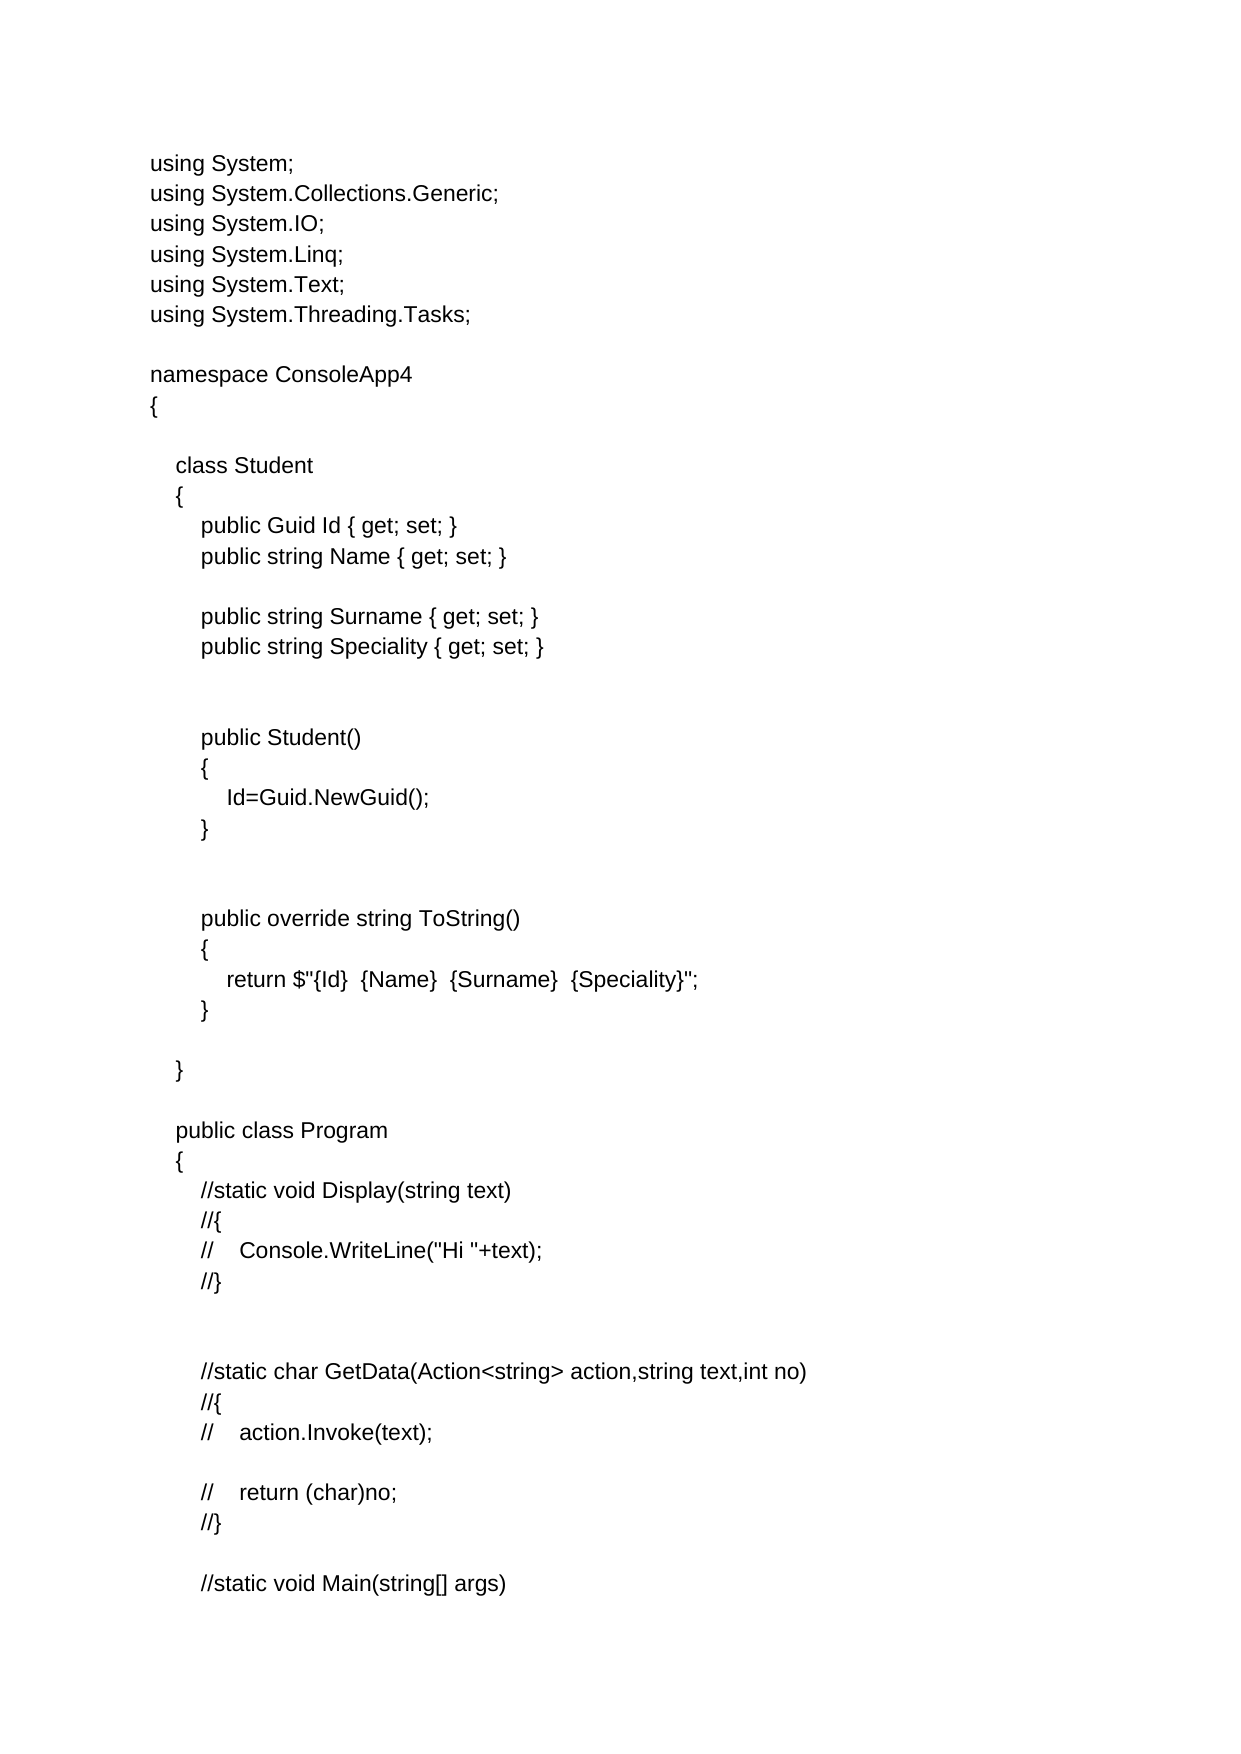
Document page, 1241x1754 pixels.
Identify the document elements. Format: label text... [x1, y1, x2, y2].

text //{ [150, 1207, 1090, 1234]
text // Console.WriteLine("Hi "+text); [150, 1237, 1090, 1264]
text public override string ToString() [150, 905, 1090, 932]
text //static char GetData(Action<string> action,string text,int no) [150, 1358, 1090, 1385]
text namespace ConsoleApp4 [150, 361, 1090, 388]
text using System.Linq; [150, 241, 1090, 267]
text class Student [150, 452, 1090, 478]
text return $"{Id} {Name} {Surname} {Speciality}"; [150, 966, 1090, 992]
text { [150, 1147, 1090, 1173]
text using System; [150, 150, 1090, 176]
text using System.IO; [150, 210, 1090, 237]
text public string Speciality { get; set; } [150, 633, 1090, 660]
text } [150, 814, 1090, 841]
text { [150, 482, 1090, 509]
text //static void Display(string text) [150, 1177, 1090, 1203]
text Id=Guid.NewGuid(); [150, 784, 1090, 811]
text { [150, 392, 1090, 418]
text //} [150, 1509, 1090, 1536]
text // action.Invoke(text); [150, 1419, 1090, 1445]
text //} [150, 1268, 1090, 1294]
text //static void Main(string[] args) [150, 1570, 1090, 1596]
text using System.Collections.Generic; [150, 180, 1090, 207]
text public string Name { get; set; } [150, 543, 1090, 569]
text //{ [150, 1388, 1090, 1415]
text public Guid Id { get; set; } [150, 512, 1090, 539]
text } [150, 1056, 1090, 1083]
text // return (char)no; [150, 1479, 1090, 1506]
text public string Surname { get; set; } [150, 603, 1090, 629]
text using System.Text; [150, 271, 1090, 297]
text { [150, 935, 1090, 962]
text using System.Threading.Tasks; [150, 301, 1090, 327]
text public class Program [150, 1117, 1090, 1143]
text { [150, 754, 1090, 781]
text public Student() [150, 724, 1090, 750]
text } [150, 996, 1090, 1022]
